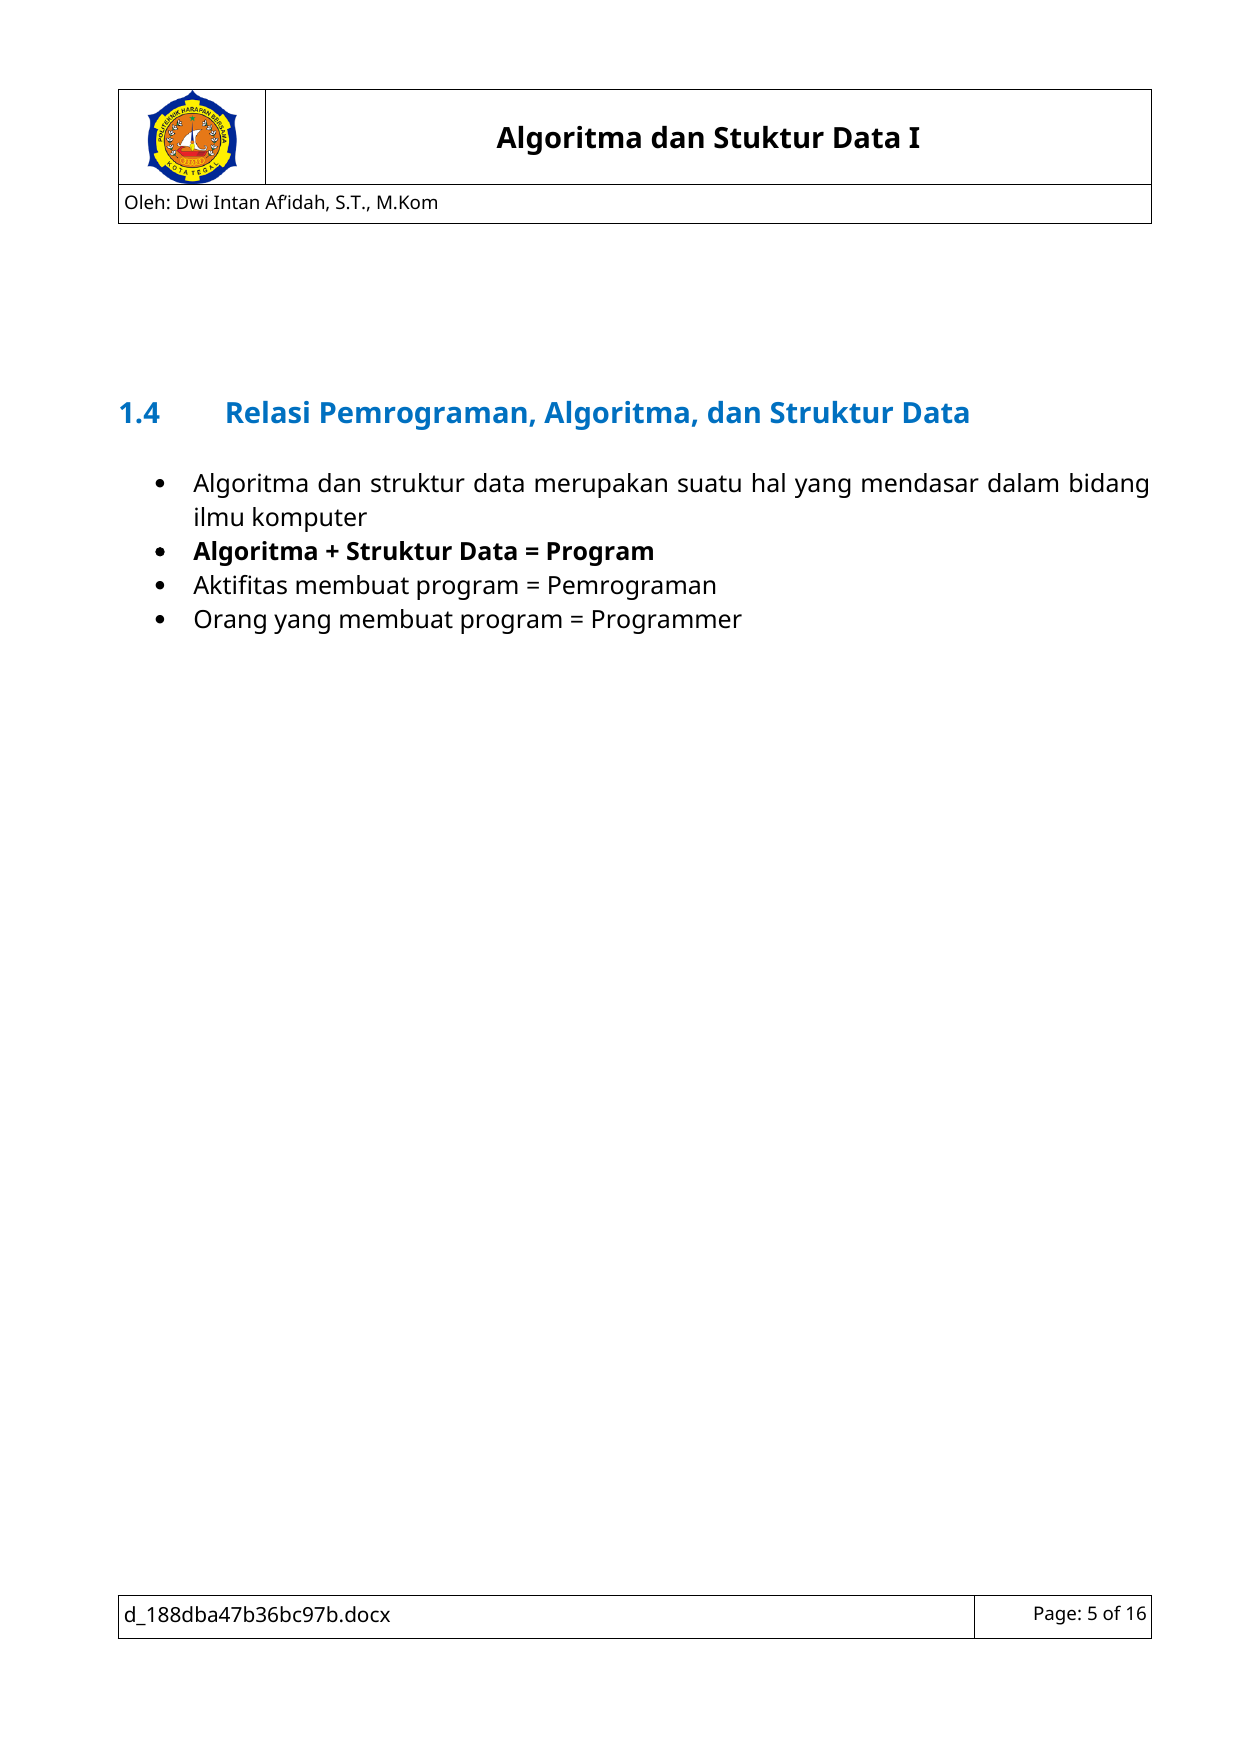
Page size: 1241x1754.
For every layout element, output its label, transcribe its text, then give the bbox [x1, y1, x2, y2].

list Orang yang membuat program = Programmer [156, 602, 1152, 636]
picture [147, 89, 237, 184]
subtitle Relasi Pemrograman, Algoritma, dan Struktur Data [118, 392, 1152, 432]
list Algoritma + Struktur Data = Program [156, 534, 1152, 568]
list Aktifitas membuat program = Pemrograman [156, 568, 1152, 602]
list Algoritma dan struktur data merupakan suatu hal yang mendasar dalam bidang ilmu komputer [156, 466, 1152, 534]
